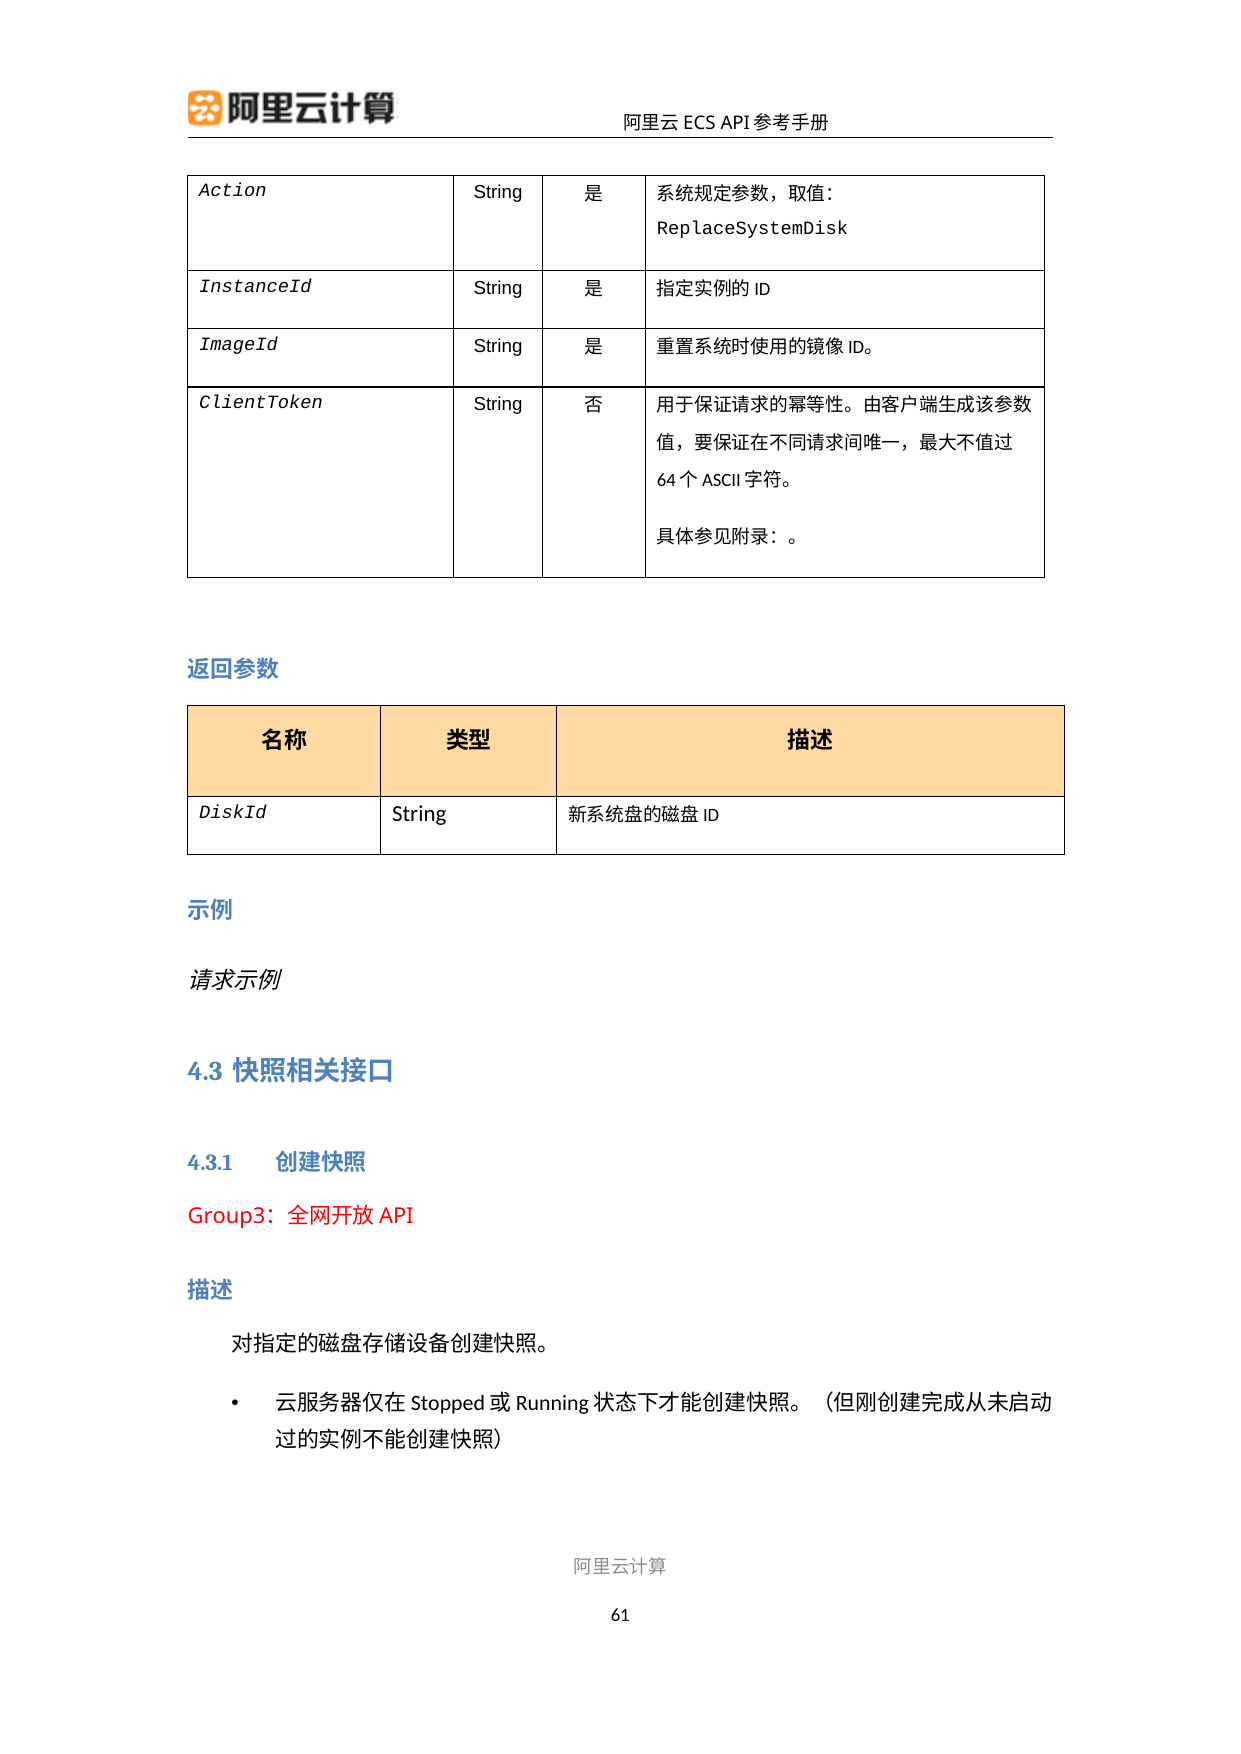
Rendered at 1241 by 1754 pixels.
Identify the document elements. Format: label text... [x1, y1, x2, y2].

text 对指定的磁盘存储设备创建快照。 [187, 1326, 1053, 1358]
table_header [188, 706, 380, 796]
subtitle 示例 [187, 876, 1053, 941]
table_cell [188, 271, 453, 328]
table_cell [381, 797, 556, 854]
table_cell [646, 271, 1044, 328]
subtitle 创建快照 [187, 1128, 1053, 1193]
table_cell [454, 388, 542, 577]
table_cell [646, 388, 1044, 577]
subtitle 返回参数 [187, 635, 1053, 700]
subtitle 快照相关接口 [187, 1037, 1053, 1102]
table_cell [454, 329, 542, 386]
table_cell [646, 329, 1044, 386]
text Group3：全网开放API [187, 1198, 1053, 1231]
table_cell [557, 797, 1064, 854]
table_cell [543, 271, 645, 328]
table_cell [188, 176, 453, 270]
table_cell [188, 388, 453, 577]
picture [187, 88, 399, 130]
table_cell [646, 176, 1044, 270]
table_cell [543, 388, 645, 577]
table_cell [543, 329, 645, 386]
list 云服务器仅在Stopped或Running状态下才能创建快照。（但刚创建完成从未启动过的实例不能创建快照） [231, 1384, 1053, 1454]
subtitle 描述 [187, 1256, 1053, 1321]
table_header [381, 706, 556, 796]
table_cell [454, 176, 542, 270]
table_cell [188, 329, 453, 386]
text 请求示例 [187, 946, 1053, 1011]
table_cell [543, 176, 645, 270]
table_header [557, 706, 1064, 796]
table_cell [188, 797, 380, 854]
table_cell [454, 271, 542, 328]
